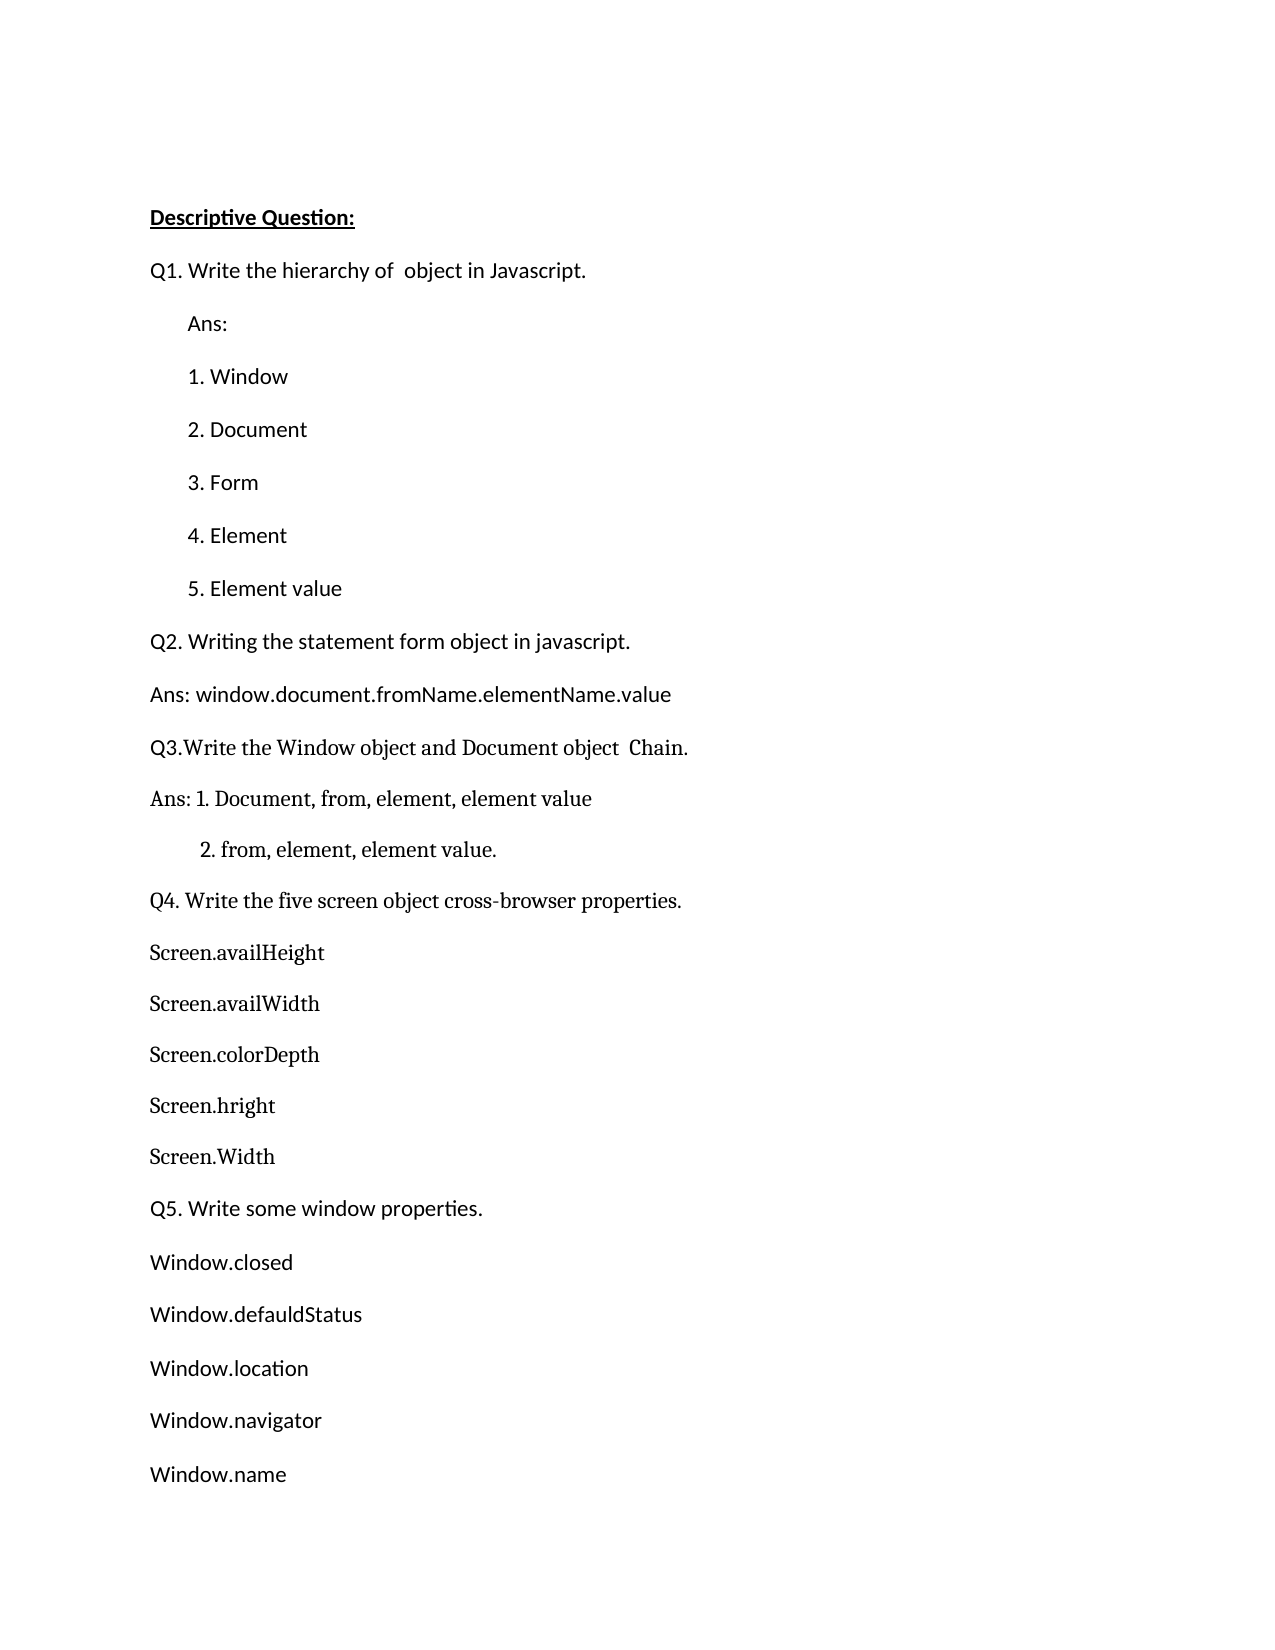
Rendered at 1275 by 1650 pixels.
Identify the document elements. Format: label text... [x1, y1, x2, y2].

text Window.name [150, 1460, 1125, 1488]
text Window.defauldStatus [150, 1301, 1125, 1329]
text Window.closed [150, 1248, 1125, 1276]
text Window.navigator [150, 1407, 1125, 1435]
text 3. Form [187, 468, 1125, 496]
text Q3.Write the Window object and Document object Chain. [150, 733, 1125, 761]
text 2. from, element, element value. [150, 837, 1125, 864]
text Descriptive Question: [150, 203, 1125, 231]
text 1. Window [187, 362, 1125, 390]
text Q5. Write some window properties. [150, 1194, 1125, 1223]
text Screen.availHeight [150, 939, 1125, 966]
text 4. Element [187, 521, 1125, 549]
text Q4. Write the five screen object cross-browser properties. [150, 888, 1125, 915]
text Ans: 1. Document, from, element, element value [150, 786, 1125, 813]
text Ans: window.document.fromName.elementName.value [150, 680, 1125, 708]
text Q2. Writing the statement form object in javascript. [150, 627, 1125, 655]
text Window.location [150, 1354, 1125, 1382]
text Q1. Write the hierarchy of object in Javascript. [150, 256, 1125, 284]
text Screen.colorDepth [150, 1041, 1125, 1068]
text Screen.hright [150, 1092, 1125, 1119]
text Ans: [187, 309, 1125, 337]
text Screen.availWidth [150, 990, 1125, 1017]
text 2. Document [187, 415, 1125, 443]
text 5. Element value [187, 574, 1125, 602]
text Screen.Width [150, 1143, 1125, 1170]
